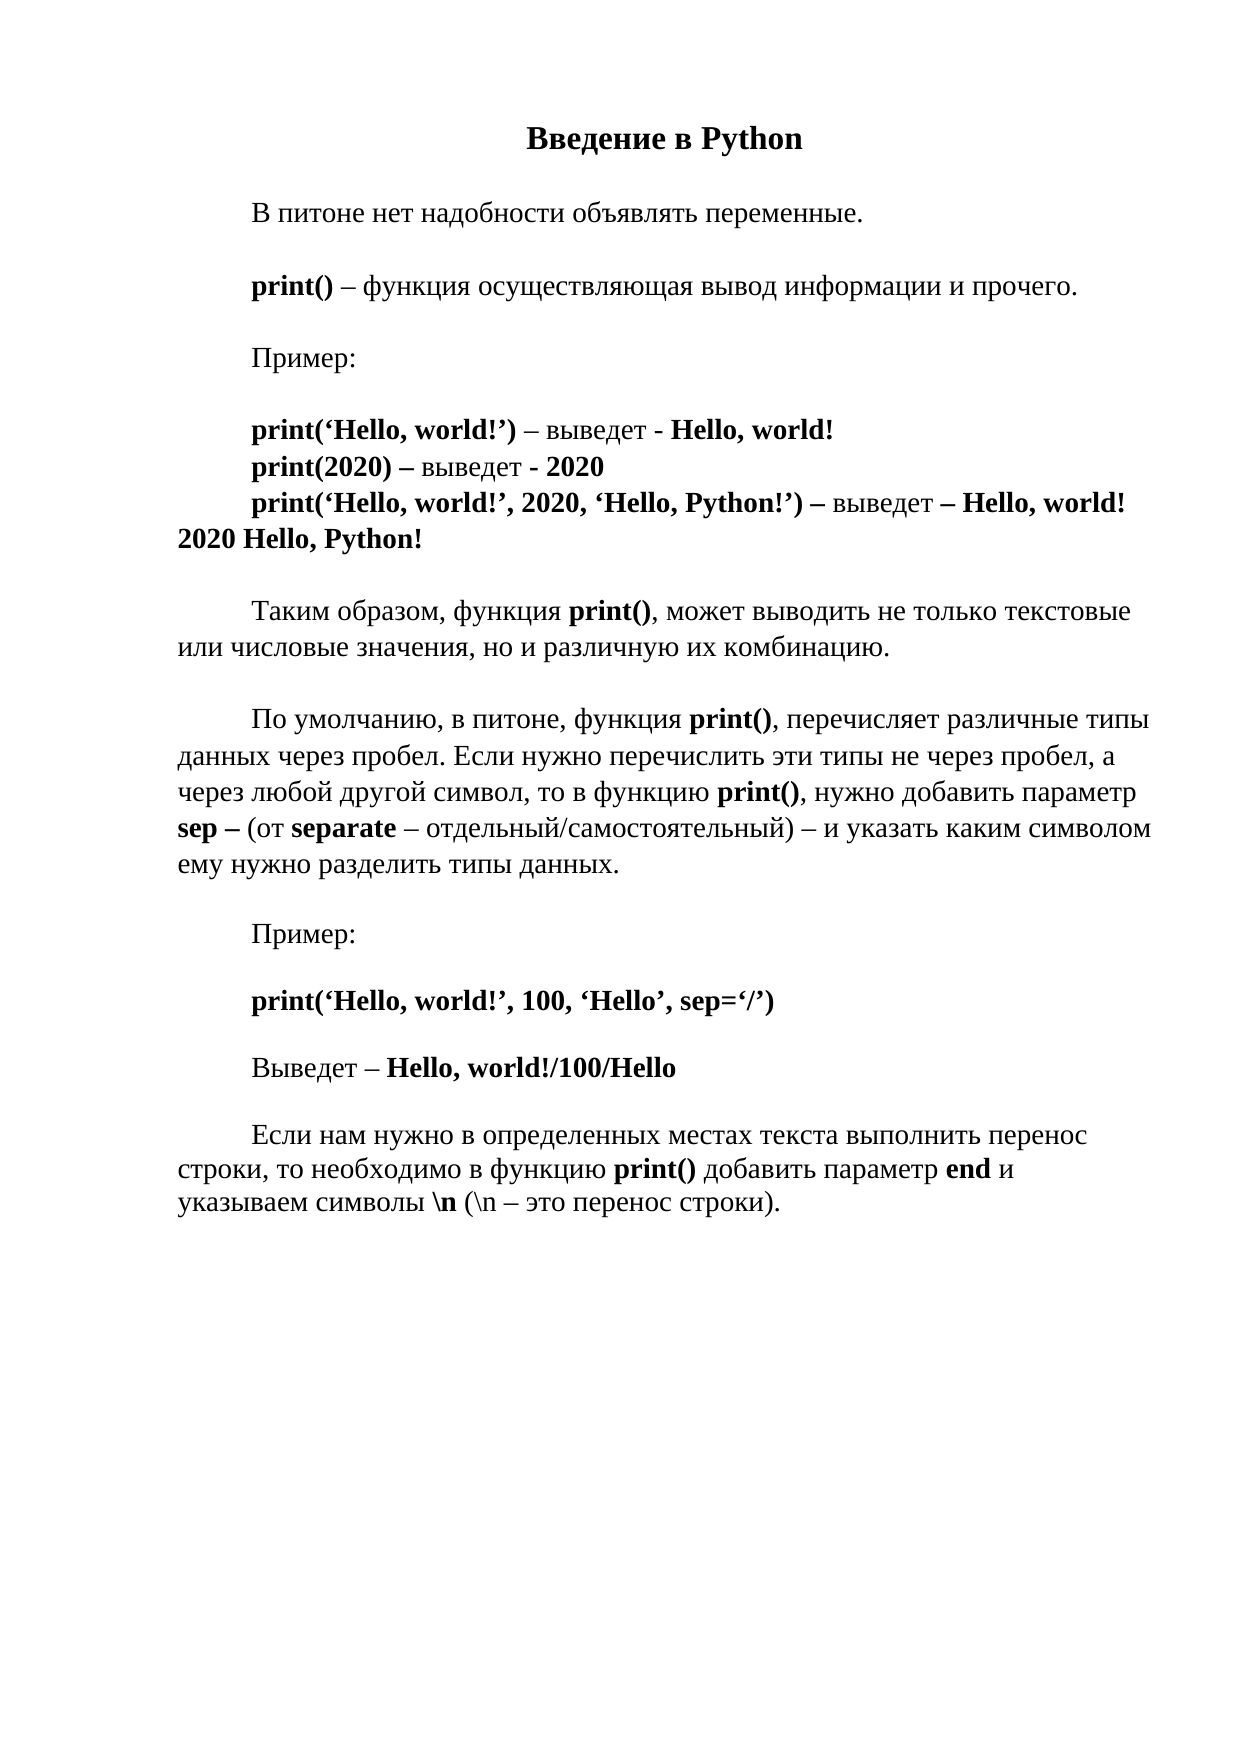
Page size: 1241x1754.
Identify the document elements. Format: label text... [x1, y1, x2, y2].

text Пример: [177, 916, 1152, 949]
text Введение в Python [177, 118, 1152, 156]
text print(2020) – выведет - 2020 [177, 449, 1152, 482]
text Выведет – Hello, world!/100/Hello [177, 1050, 1152, 1084]
text Если нам нужно в определенных местах текста выполнить перенос строки, то необходимо в функцию print() добавить параметр end и указываем символы \n (\n – это перенос строки). [177, 1117, 1152, 1218]
text Таким образом, функция print(), может выводить не только текстовые или числовые значения, но и различную их комбинацию. [177, 593, 1152, 663]
text print(‘Hello, world!’) – выведет - Hello, world! [177, 412, 1152, 446]
text Пример: [177, 340, 1152, 374]
text По умолчанию, в питоне, функция print(), перечисляет различные типы данных через пробел. Если нужно перечислить эти типы не через пробел, а через любой другой символ, то в функцию print(), нужно добавить параметр sep – (от separate – отдельный/самостоятельный) – и указать каким символом ему нужно разделить типы данных. [177, 702, 1152, 880]
text print() – функция осуществляющая вывод информации и прочего. [177, 268, 1152, 301]
text print(‘Hello, world!’, 100, ‘Hello’, sep=‘/’) [177, 983, 1152, 1017]
text В питоне нет надобности объявлять переменные. [177, 196, 1152, 229]
text print(‘Hello, world!’, 2020, ‘Hello, Python!’) – выведет – Hello, world! 2020 Hello, Python! [177, 485, 1152, 554]
